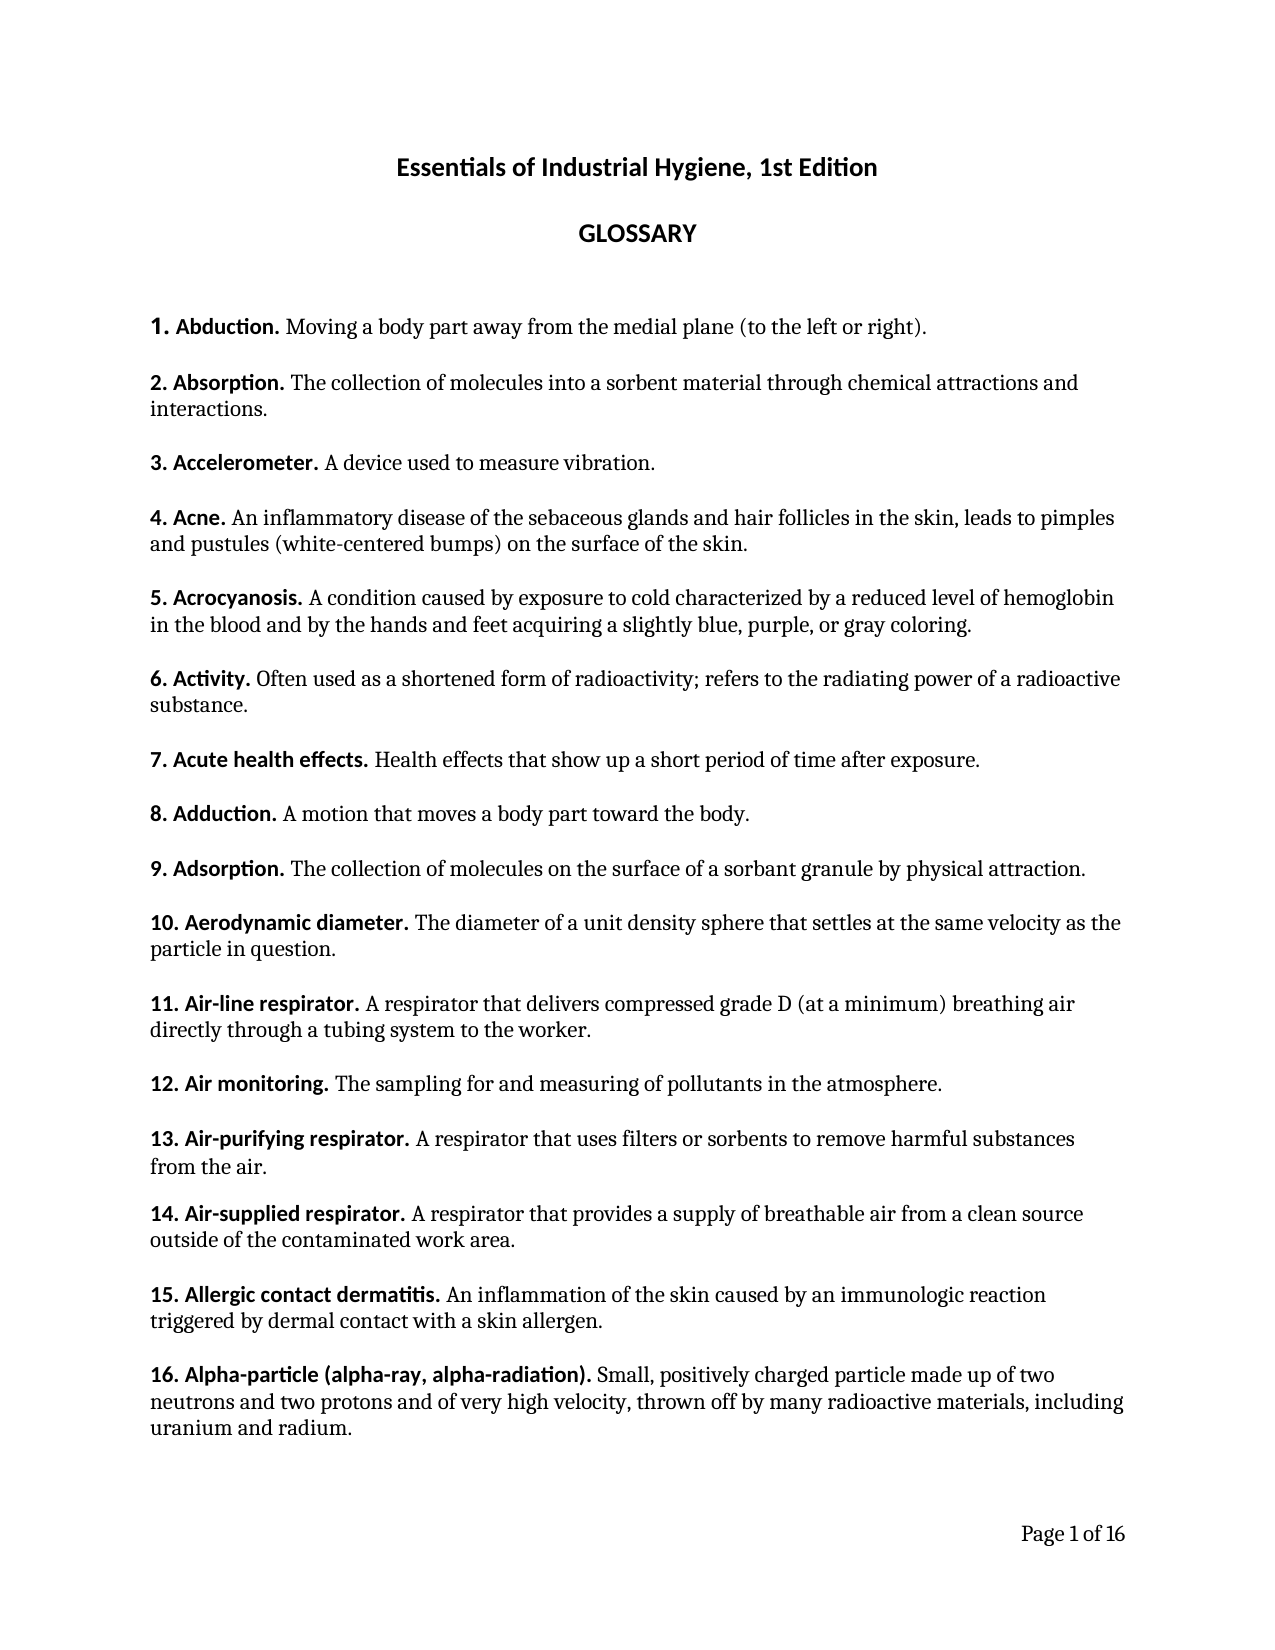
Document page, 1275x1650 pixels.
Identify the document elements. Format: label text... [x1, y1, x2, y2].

text 12. Air monitoring. The sampling for and measuring of pollutants in the atmosphere. [150, 1069, 1125, 1098]
text 8. Adduction. A motion that moves a body part toward the body. [150, 799, 1125, 827]
text 13. Air-purifying respirator. A respirator that uses filters or sorbents to remove harmful substances from the air. [150, 1124, 1125, 1180]
text 7. Acute health effects. Health effects that show up a short period of time after exposure. [150, 745, 1125, 773]
text Essentials of Industrial Hygiene, 1st Edition [150, 150, 1125, 183]
text 1. Abduction. Moving a body part away from the medial plane (to the left or right). [150, 310, 1125, 341]
text 10. Aerodynamic diameter. The diameter of a unit density sphere that settles at the same velocity as the particle in question. [150, 908, 1125, 962]
text 5. Acrocyanosis. A condition caused by exposure to cold characterized by a reduced level of hemoglobin in the blood and by the hands and feet acquiring a slightly blue, purple, or gray coloring. [150, 583, 1125, 638]
text 9. Adsorption. The collection of molecules on the surface of a sorbant granule by physical attraction. [150, 854, 1125, 882]
text 14. Air-supplied respirator. A respirator that provides a supply of breathable air from a clean source outside of the contaminated work area. [150, 1199, 1125, 1253]
text GLOSSARY [150, 216, 1125, 249]
text 11. Air-line respirator. A respirator that delivers compressed grade D (at a minimum) breathing air directly through a tubing system to the worker. [150, 989, 1125, 1043]
text 4. Acne. An inflammatory disease of the sebaceous glands and hair follicles in the skin, leads to pimples and pustules (white-centered bumps) on the surface of the skin. [150, 503, 1125, 557]
text 15. Allergic contact dermatitis. An inflammation of the skin caused by an immunologic reaction triggered by dermal contact with a skin allergen. [150, 1280, 1125, 1334]
text 6. Activity. Often used as a shortened form of radioactivity; refers to the radiating power of a radioactive substance. [150, 664, 1125, 719]
text 3. Accelerometer. A device used to measure vibration. [150, 448, 1125, 476]
text 2. Absorption. The collection of molecules into a sorbent material through chemical attractions and interactions. [150, 368, 1125, 422]
text 16. Alpha-particle (alpha-ray, alpha-radiation). Small, positively charged particle made up of two neutrons and two protons and of very high velocity, thrown off by many radioactive materials, including uranium and radium. [150, 1361, 1125, 1441]
